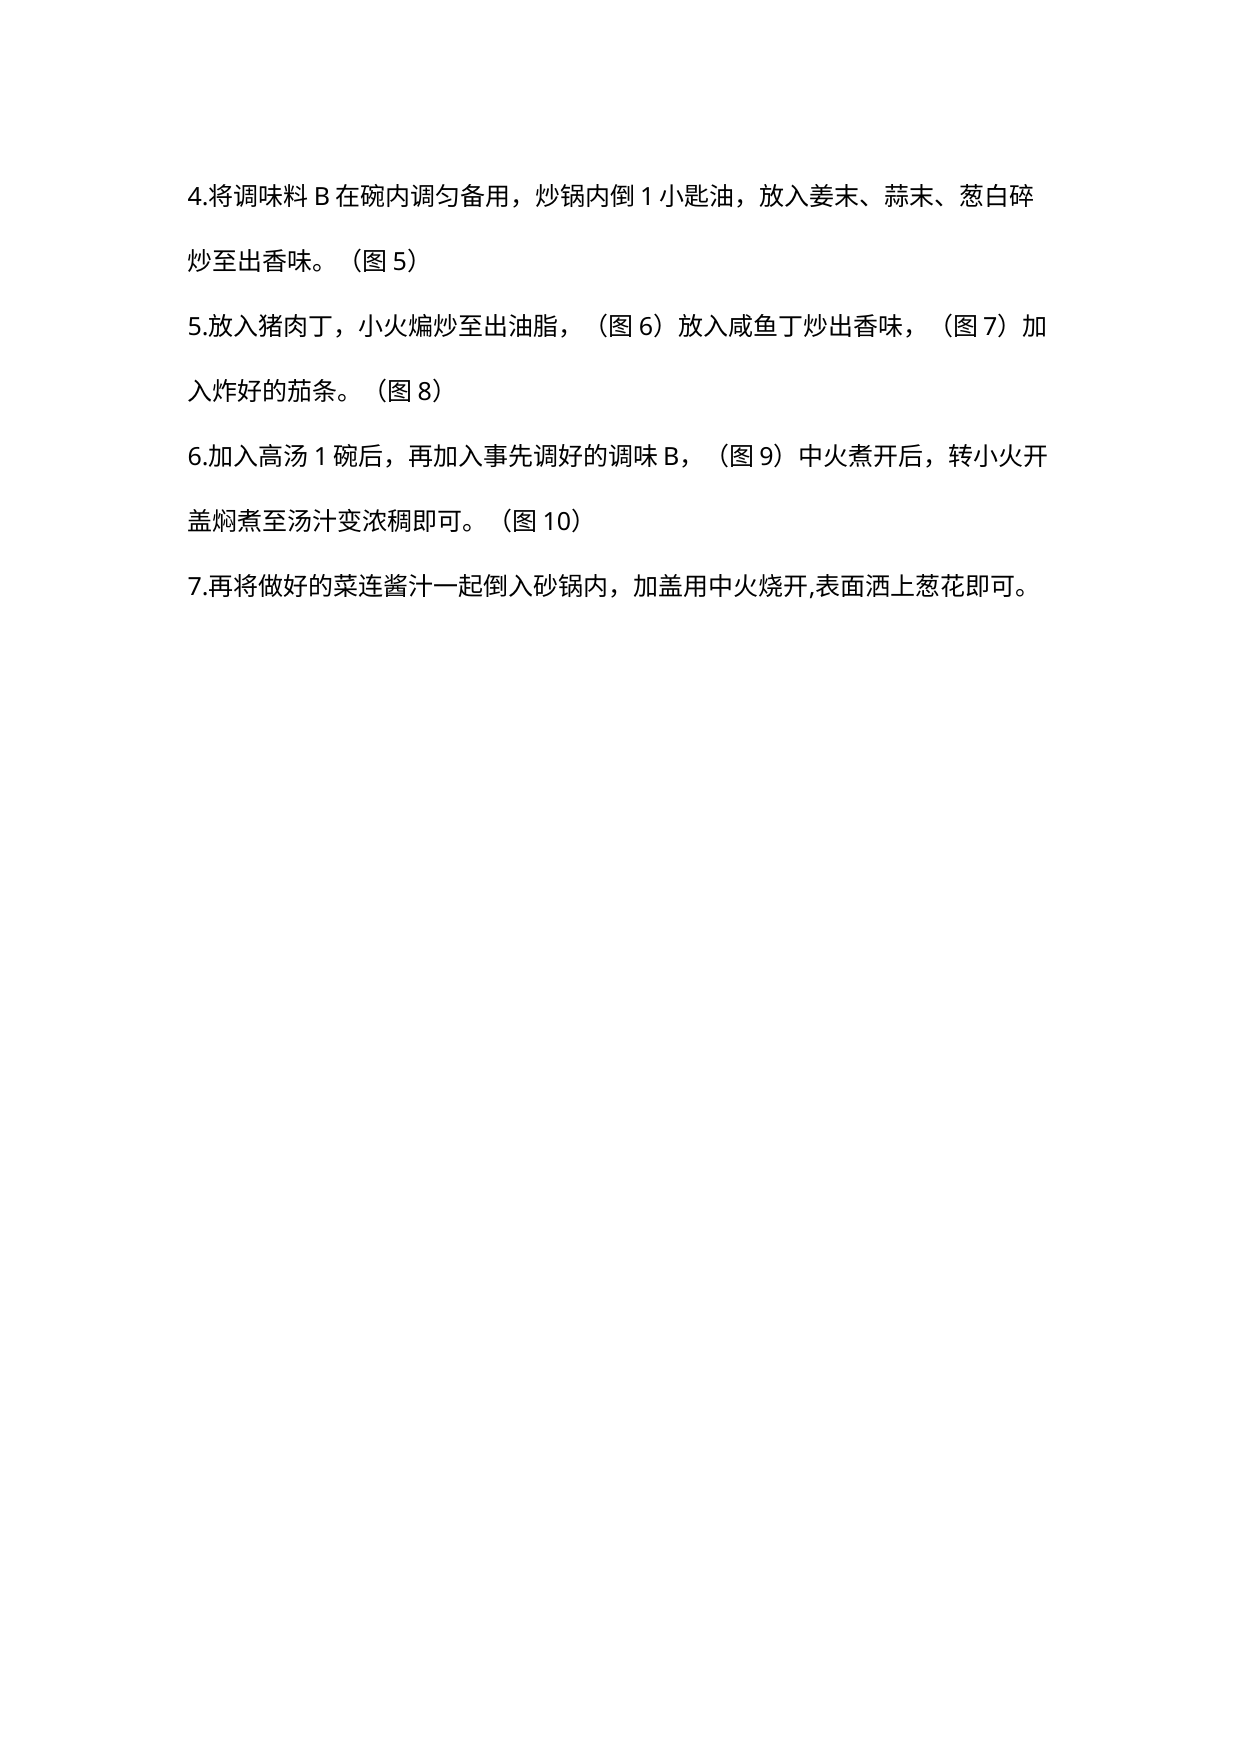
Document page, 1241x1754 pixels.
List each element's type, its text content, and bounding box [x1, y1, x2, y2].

text 4.将调味料B在碗内调匀备用，炒锅内倒1小匙油，放入姜末、蒜末、葱白碎炒至出香味。（图5） [187, 162, 1053, 292]
text 6.加入高汤1碗后，再加入事先调好的调味B，（图9）中火煮开后，转小火开盖焖煮至汤汁变浓稠即可。（图10） [187, 422, 1053, 552]
text 7.再将做好的菜连酱汁一起倒入砂锅内，加盖用中火烧开,表面洒上葱花即可。 [187, 552, 1053, 617]
text 5.放入猪肉丁，小火煸炒至出油脂，（图6）放入咸鱼丁炒出香味，（图7）加入炸好的茄条。（图8） [187, 292, 1053, 422]
